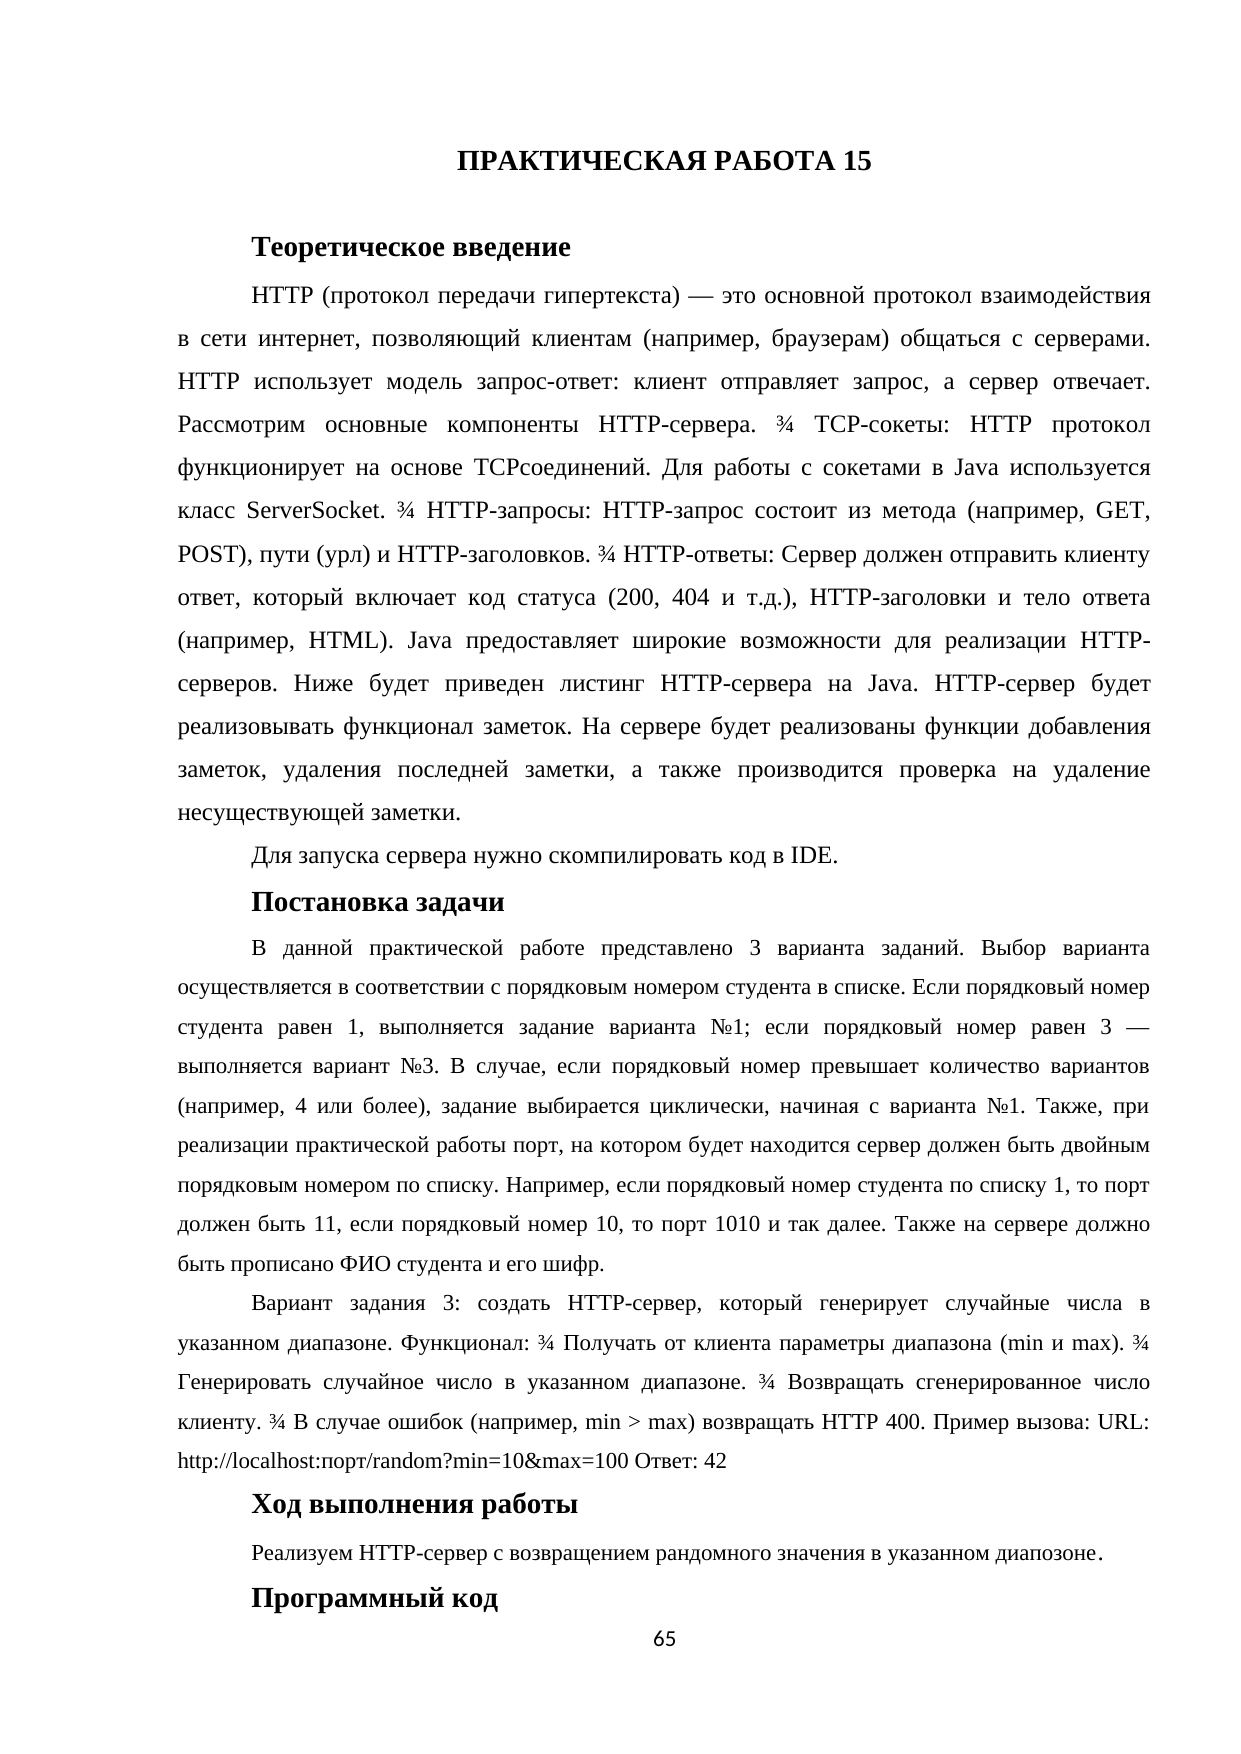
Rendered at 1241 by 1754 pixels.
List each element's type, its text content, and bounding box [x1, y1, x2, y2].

text В данной практической работе представлено 3 варианта заданий. Выбор варианта осуществляется в соответствии с порядковым номером студента в списке. Если порядковый номер студента равен 1, выполняется задание варианта №1; если порядковый номер равен 3 — выполняется вариант №3. В случае, если порядковый номер превышает количество вариантов (например, 4 или более), задание выбирается циклически, начиная с варианта №1. Также, при реализации практической работы порт, на котором будет находится сервер должен быть двойным порядковым номером по списку. Например, если порядковый номер студента по списку 1, то порт должен быть 11, если порядковый номер 10, то порт 1010 и так далее. Также на сервере должно быть прописано ФИО студента и его шифр. [177, 934, 1152, 1276]
text Постановка задачи [177, 884, 1152, 917]
text HTTP (протокол передачи гипертекста) — это основной протокол взаимодействия в сети интернет, позволяющий клиентам (например, браузерам) общаться с серверами. HTTP использует модель запрос-ответ: клиент отправляет запрос, а сервер отвечает. Рассмотрим основные компоненты HTTP-сервера. ¾ TCP-сокеты: HTTP протокол функционирует на основе TCPсоединений. Для работы с сокетами в Java используется класс ServerSocket. ¾ HTTP-запросы: HTTP-запрос состоит из метода (например, GET, POST), пути (урл) и HTTP-заголовков. ¾ HTTP-ответы: Сервер должен отправить клиенту ответ, который включает код статуса (200, 404 и т.д.), HTTP-заголовки и тело ответа (например, HTML). Java предоставляет широкие возможности для реализации HTTP-серверов. Ниже будет приведен листинг HTTP-сервера на Java. HTTP-сервер будет реализовывать функционал заметок. На сервере будет реализованы функции добавления заметок, удаления последней заметки, а также производится проверка на удаление несуществующей заметки. [177, 280, 1152, 826]
text Теоретическое введение [177, 229, 1152, 263]
text Программный код [177, 1580, 1152, 1614]
text Вариант задания 3: создать HTTP-сервер, который генерирует случайные числа в указанном диапазоне. Функционал: ¾ Получать от клиента параметры диапазона (min и max). ¾ Генерировать случайное число в указанном диапазоне. ¾ Возвращать сгенерированное число клиенту. ¾ В случае ошибок (например, min > max) возвращать HTTP 400. Пример вызова: URL: http://localhost:порт/random?min=10&max=100 Ответ: 42 [177, 1289, 1152, 1473]
text Для запуска сервера нужно скомпилировать код в IDE. [177, 841, 1152, 869]
text Реализуем HTTP-сервер с возвращением рандомного значения в указанном диапозоне. [177, 1537, 1152, 1566]
subtitle ПРАКТИЧЕСКАЯ РАБОТА 15 [177, 143, 1152, 177]
text Ход выполнения работы [177, 1487, 1152, 1520]
